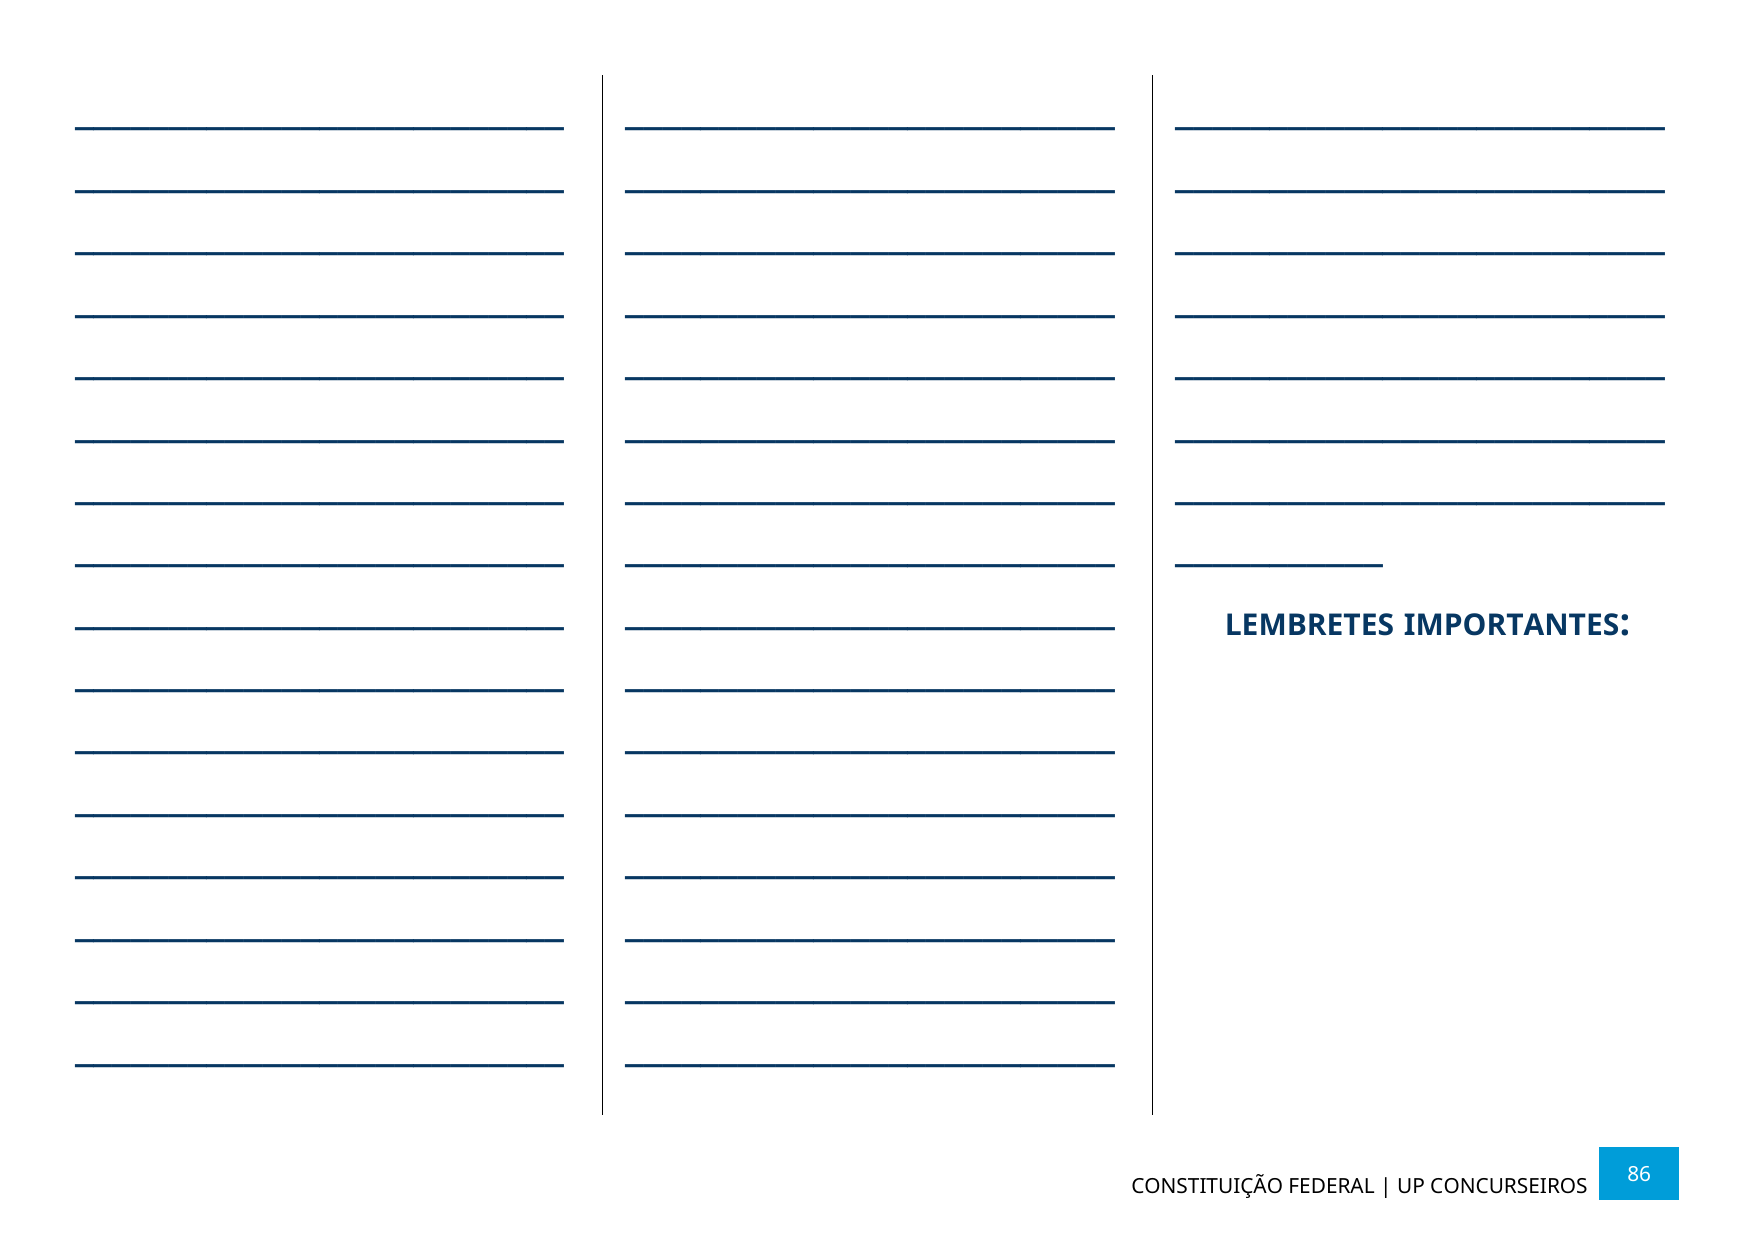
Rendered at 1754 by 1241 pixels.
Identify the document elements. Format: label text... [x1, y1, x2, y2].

text lembretes importantes: [1176, 595, 1679, 646]
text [1176, 75, 1679, 574]
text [625, 75, 1128, 1073]
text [75, 75, 578, 1073]
